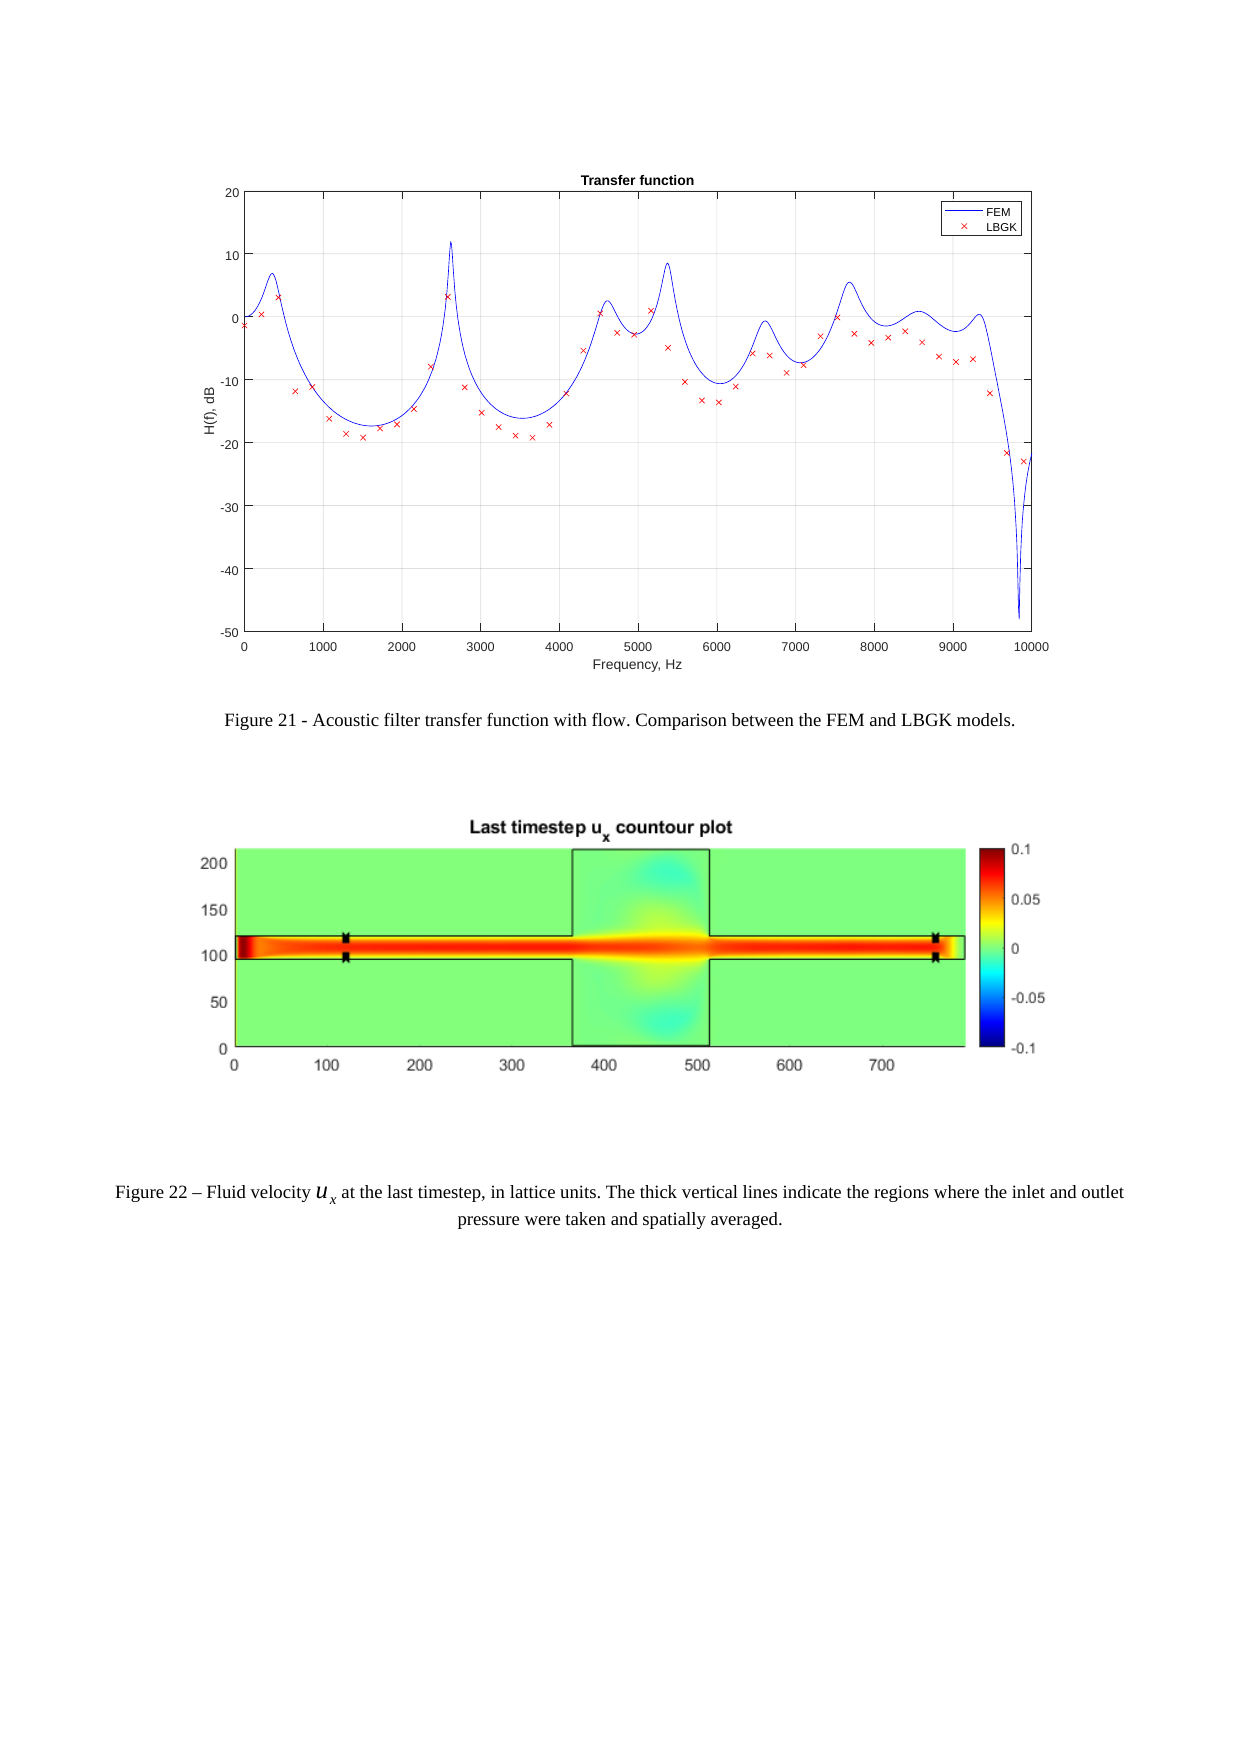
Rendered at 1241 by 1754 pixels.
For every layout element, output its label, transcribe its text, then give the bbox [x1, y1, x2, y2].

picture [112, 751, 1128, 1158]
